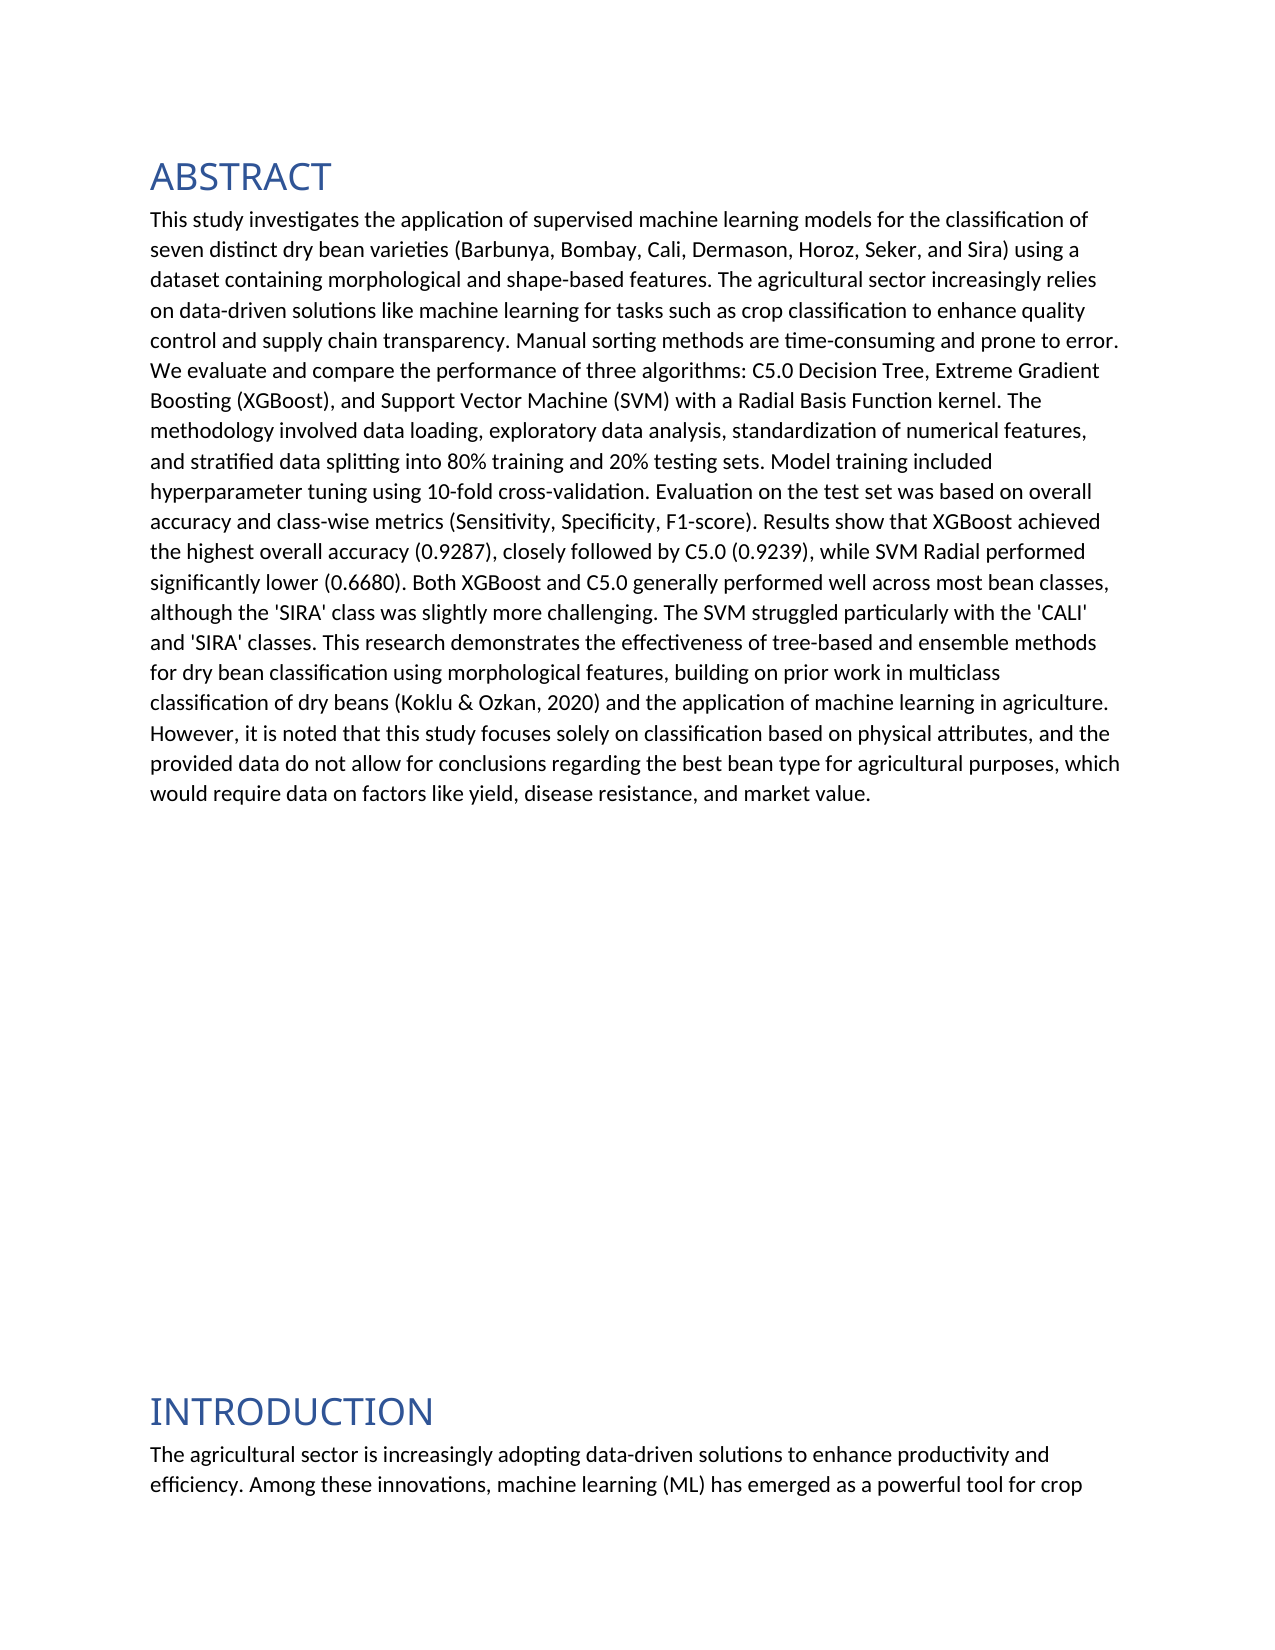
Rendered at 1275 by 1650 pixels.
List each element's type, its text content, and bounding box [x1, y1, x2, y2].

subtitle INTRODUCTION [150, 1385, 1125, 1436]
subtitle ABSTRACT [150, 150, 1125, 201]
text This study investigates the application of supervised machine learning models for the classification of seven distinct dry bean varieties (Barbunya, Bombay, Cali, Dermason, Horoz, Seker, and Sira) using a dataset containing morphological and shape-based features. The agricultural sector increasingly relies on data-driven solutions like machine learning for tasks such as crop classification to enhance quality control and supply chain transparency. Manual sorting methods are time-consuming and prone to error. We evaluate and compare the performance of three algorithms: C5.0 Decision Tree, Extreme Gradient Boosting (XGBoost), and Support Vector Machine (SVM) with a Radial Basis Function kernel. The methodology involved data loading, exploratory data analysis, standardization of numerical features, and stratified data splitting into 80% training and 20% testing sets. Model training included hyperparameter tuning using 10-fold cross-validation. Evaluation on the test set was based on overall accuracy and class-wise metrics (Sensitivity, Specificity, F1-score). Results show that XGBoost achieved the highest overall accuracy (0.9287), closely followed by C5.0 (0.9239), while SVM Radial performed significantly lower (0.6680). Both XGBoost and C5.0 generally performed well across most bean classes, although the 'SIRA' class was slightly more challenging. The SVM struggled particularly with the 'CALI' and 'SIRA' classes. This research demonstrates the effectiveness of tree-based and ensemble methods for dry bean classification using morphological features, building on prior work in multiclass classification of dry beans (Koklu & Ozkan, 2020) and the application of machine learning in agriculture. However, it is noted that this study focuses solely on classification based on physical attributes, and the provided data do not allow for conclusions regarding the best bean type for agricultural purposes, which would require data on factors like yield, disease resistance, and market value. [150, 205, 1125, 807]
